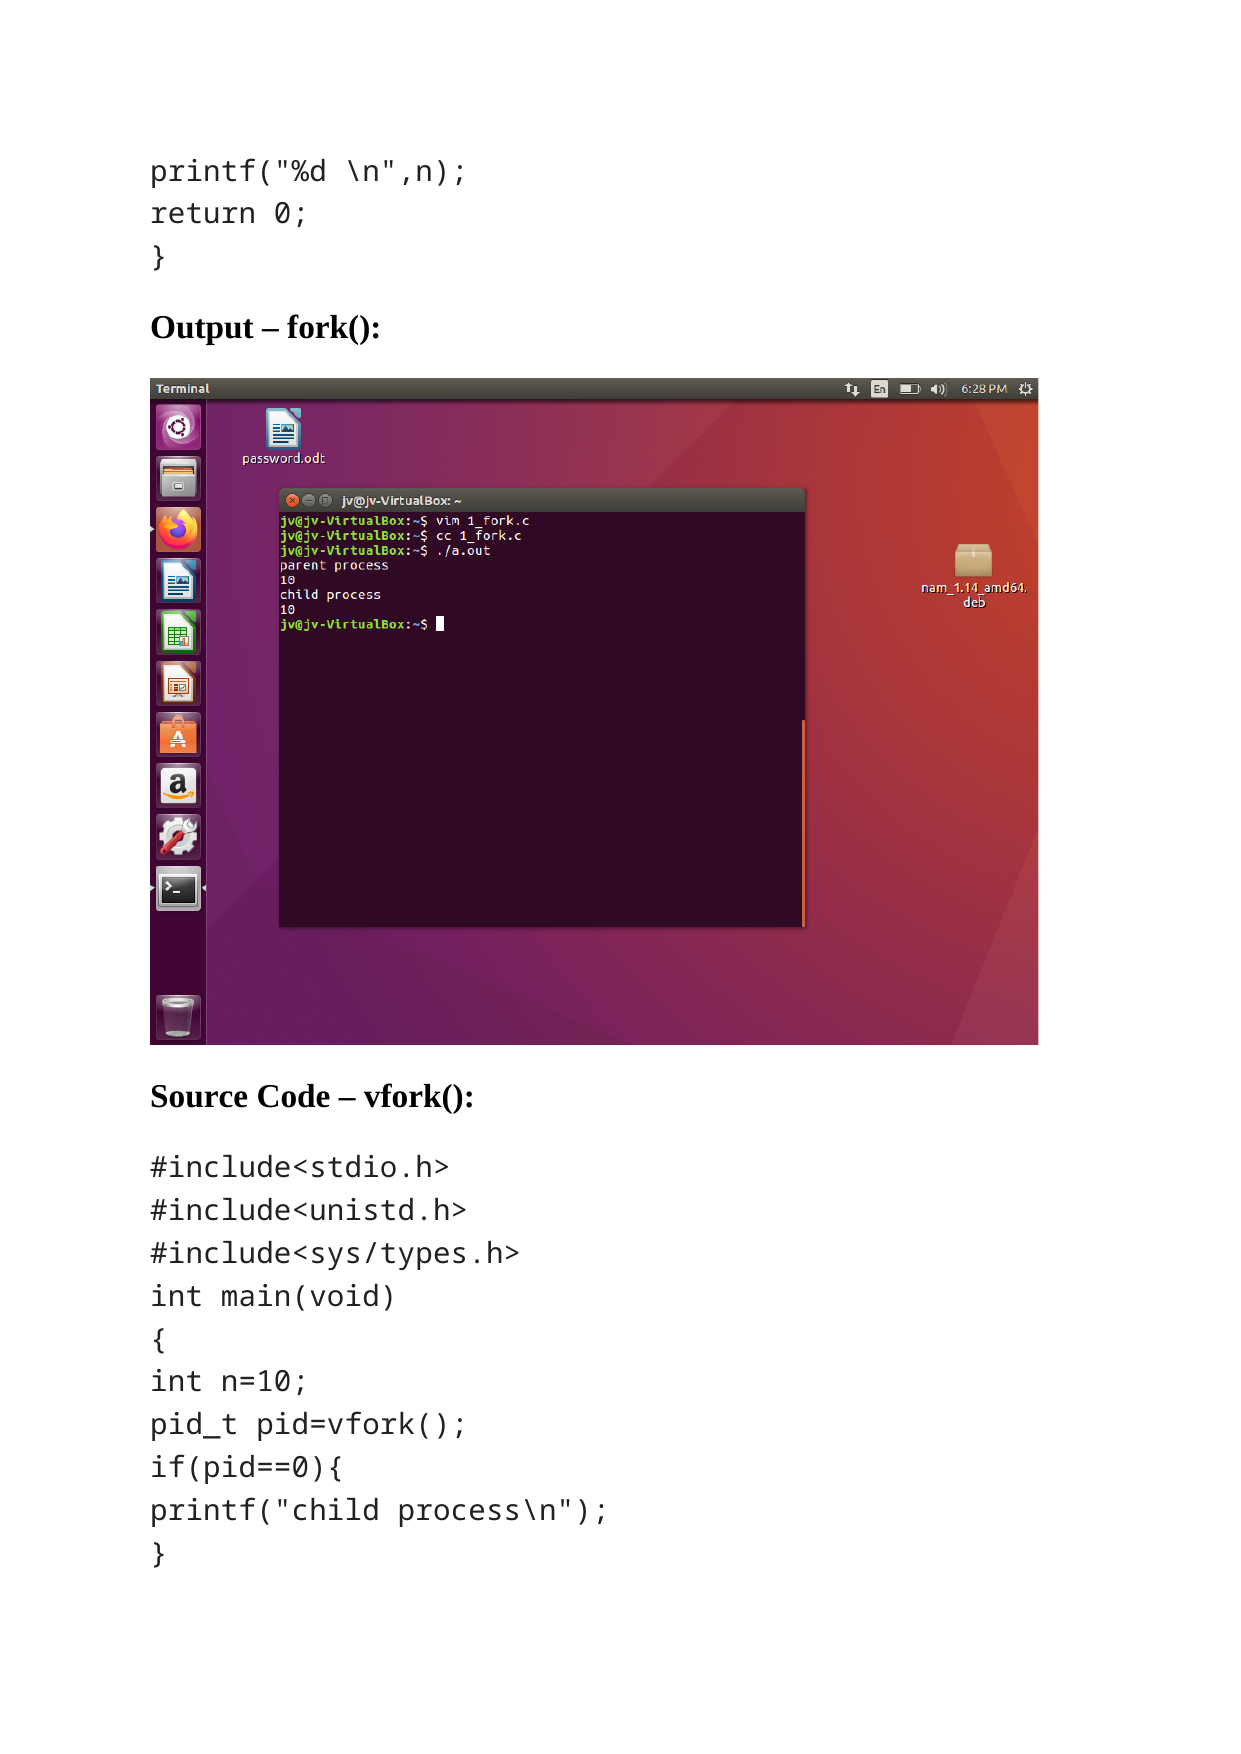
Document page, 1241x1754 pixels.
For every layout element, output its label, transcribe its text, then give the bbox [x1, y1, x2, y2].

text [150, 1147, 1090, 1572]
text Source Code – vfork(): [150, 1076, 1090, 1114]
picture [150, 378, 1039, 1045]
text Output – fork(): [150, 308, 1090, 346]
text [150, 150, 1090, 275]
